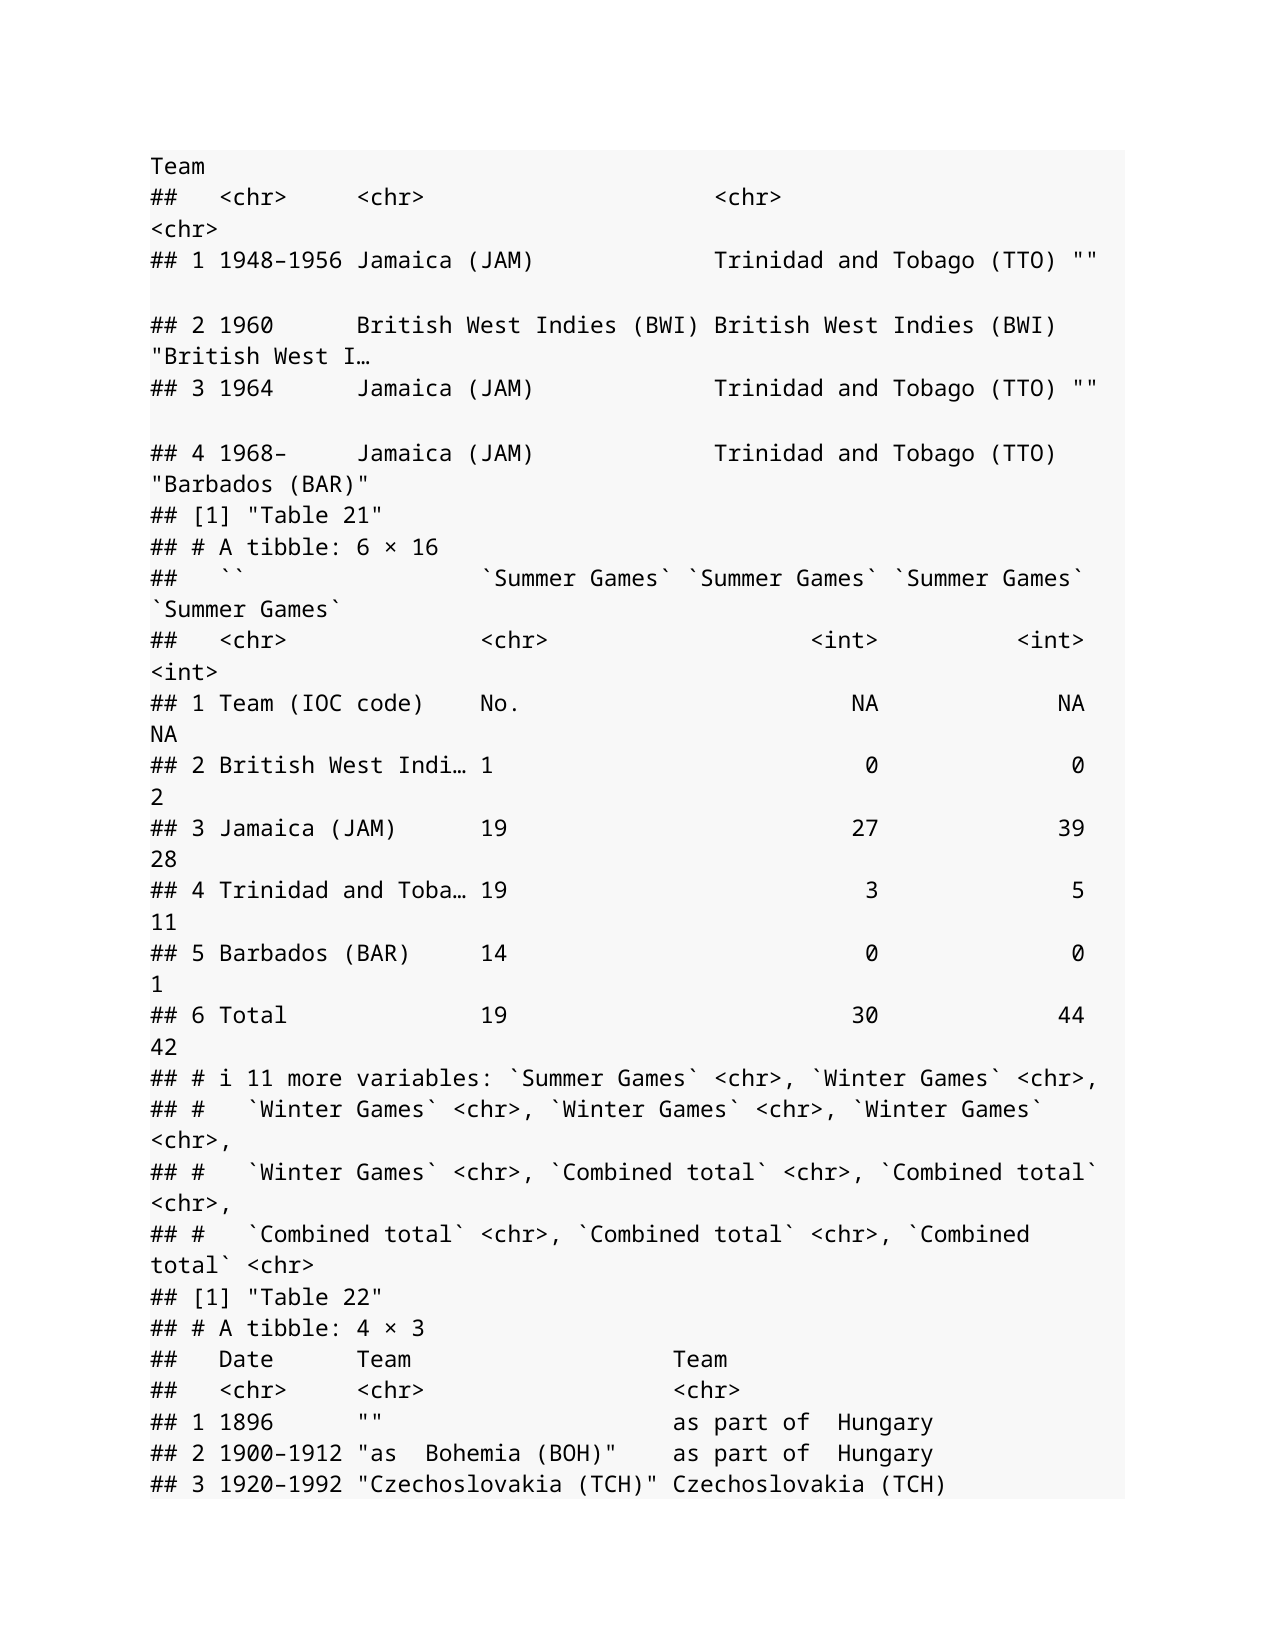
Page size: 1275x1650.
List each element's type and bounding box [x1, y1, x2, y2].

text [150, 150, 1125, 1499]
